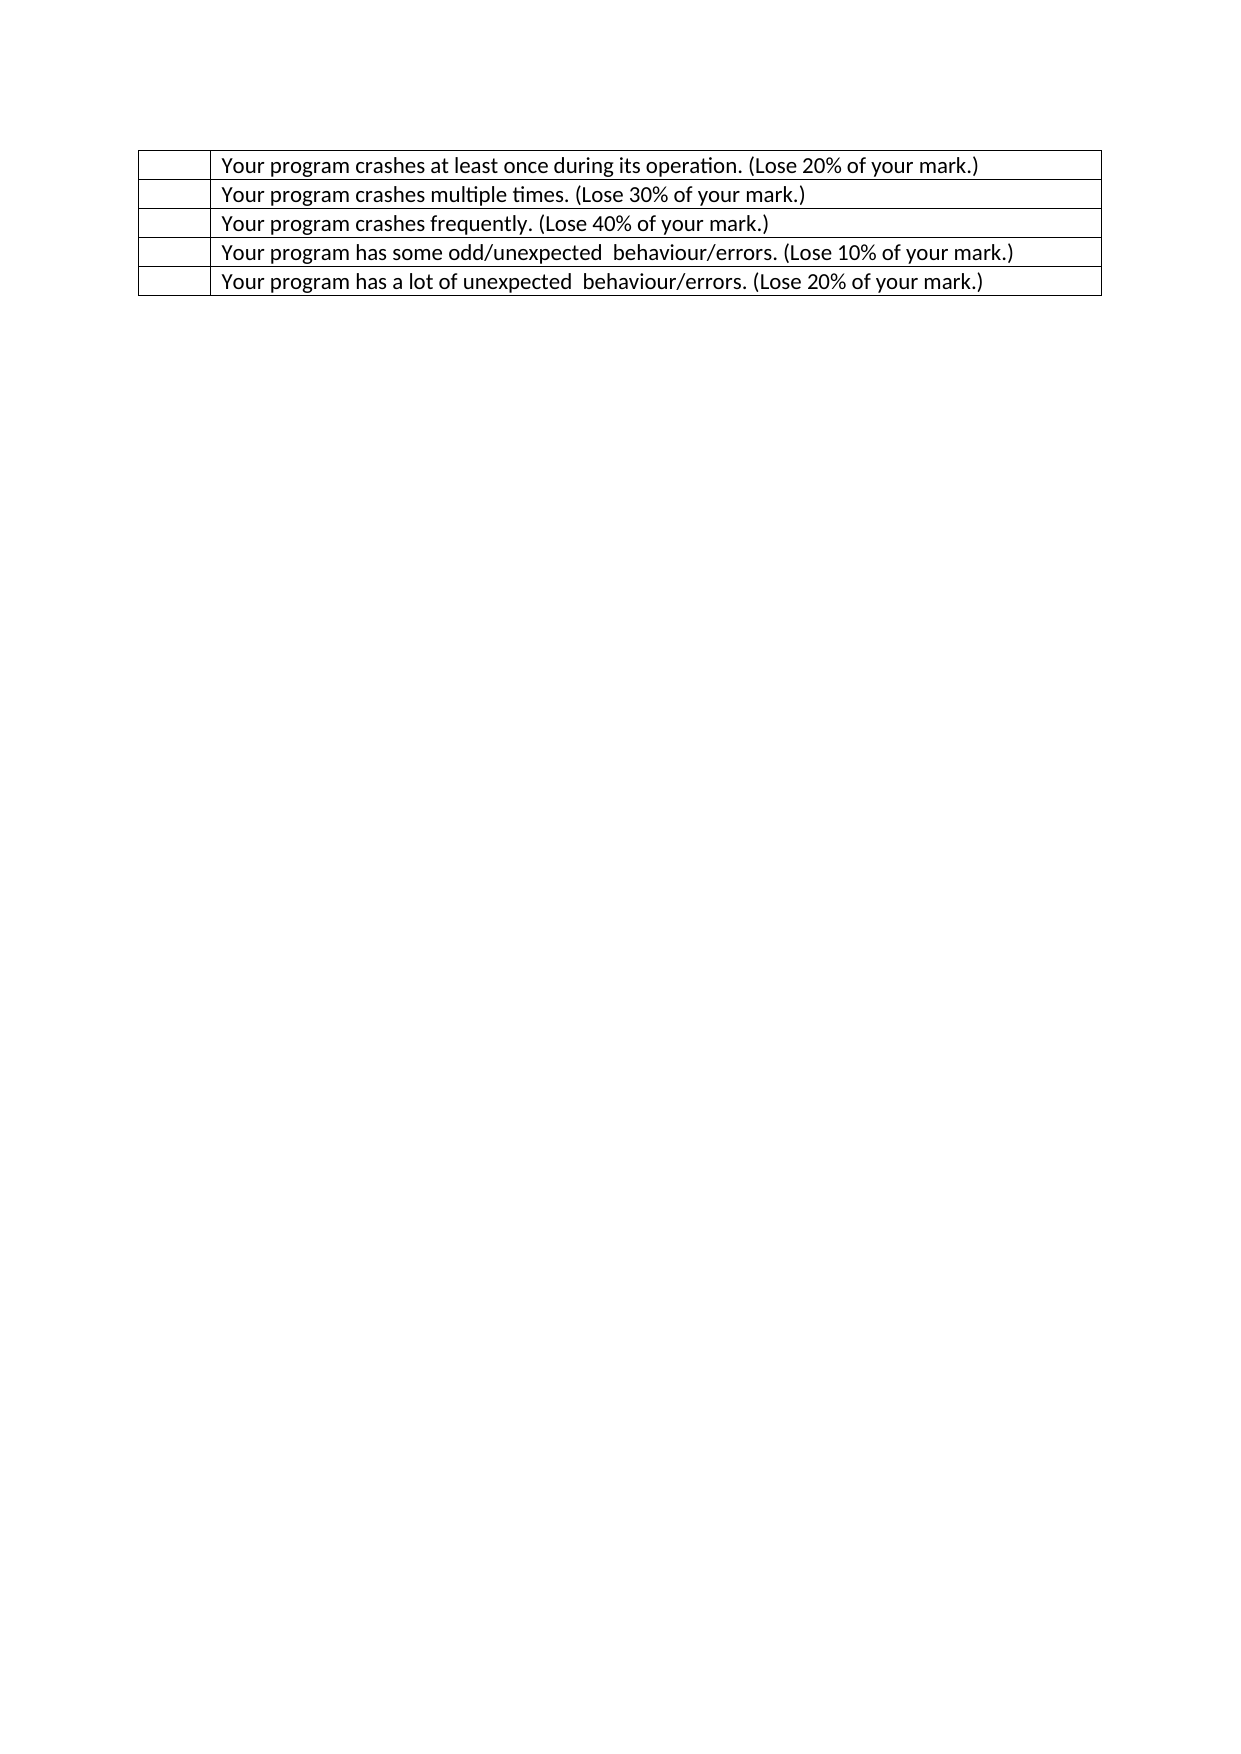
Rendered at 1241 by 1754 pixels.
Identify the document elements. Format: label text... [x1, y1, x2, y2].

table_cell Your program has a lot of unexpected behaviour/errors. (Lose 20% of your mark.) [211, 267, 1101, 295]
table_cell [139, 267, 210, 295]
table_cell Your program crashes frequently. (Lose 40% of your mark.) [211, 209, 1101, 237]
table_cell [139, 238, 210, 266]
table_cell [139, 209, 210, 237]
table_cell Your program crashes multiple times. (Lose 30% of your mark.) [211, 180, 1101, 208]
table_cell [139, 180, 210, 208]
table_cell [139, 151, 210, 179]
table_cell Your program has some odd/unexpected behaviour/errors. (Lose 10% of your mark.) [211, 238, 1101, 266]
table_cell Your program crashes at least once during its operation. (Lose 20% of your mark.) [211, 151, 1101, 179]
